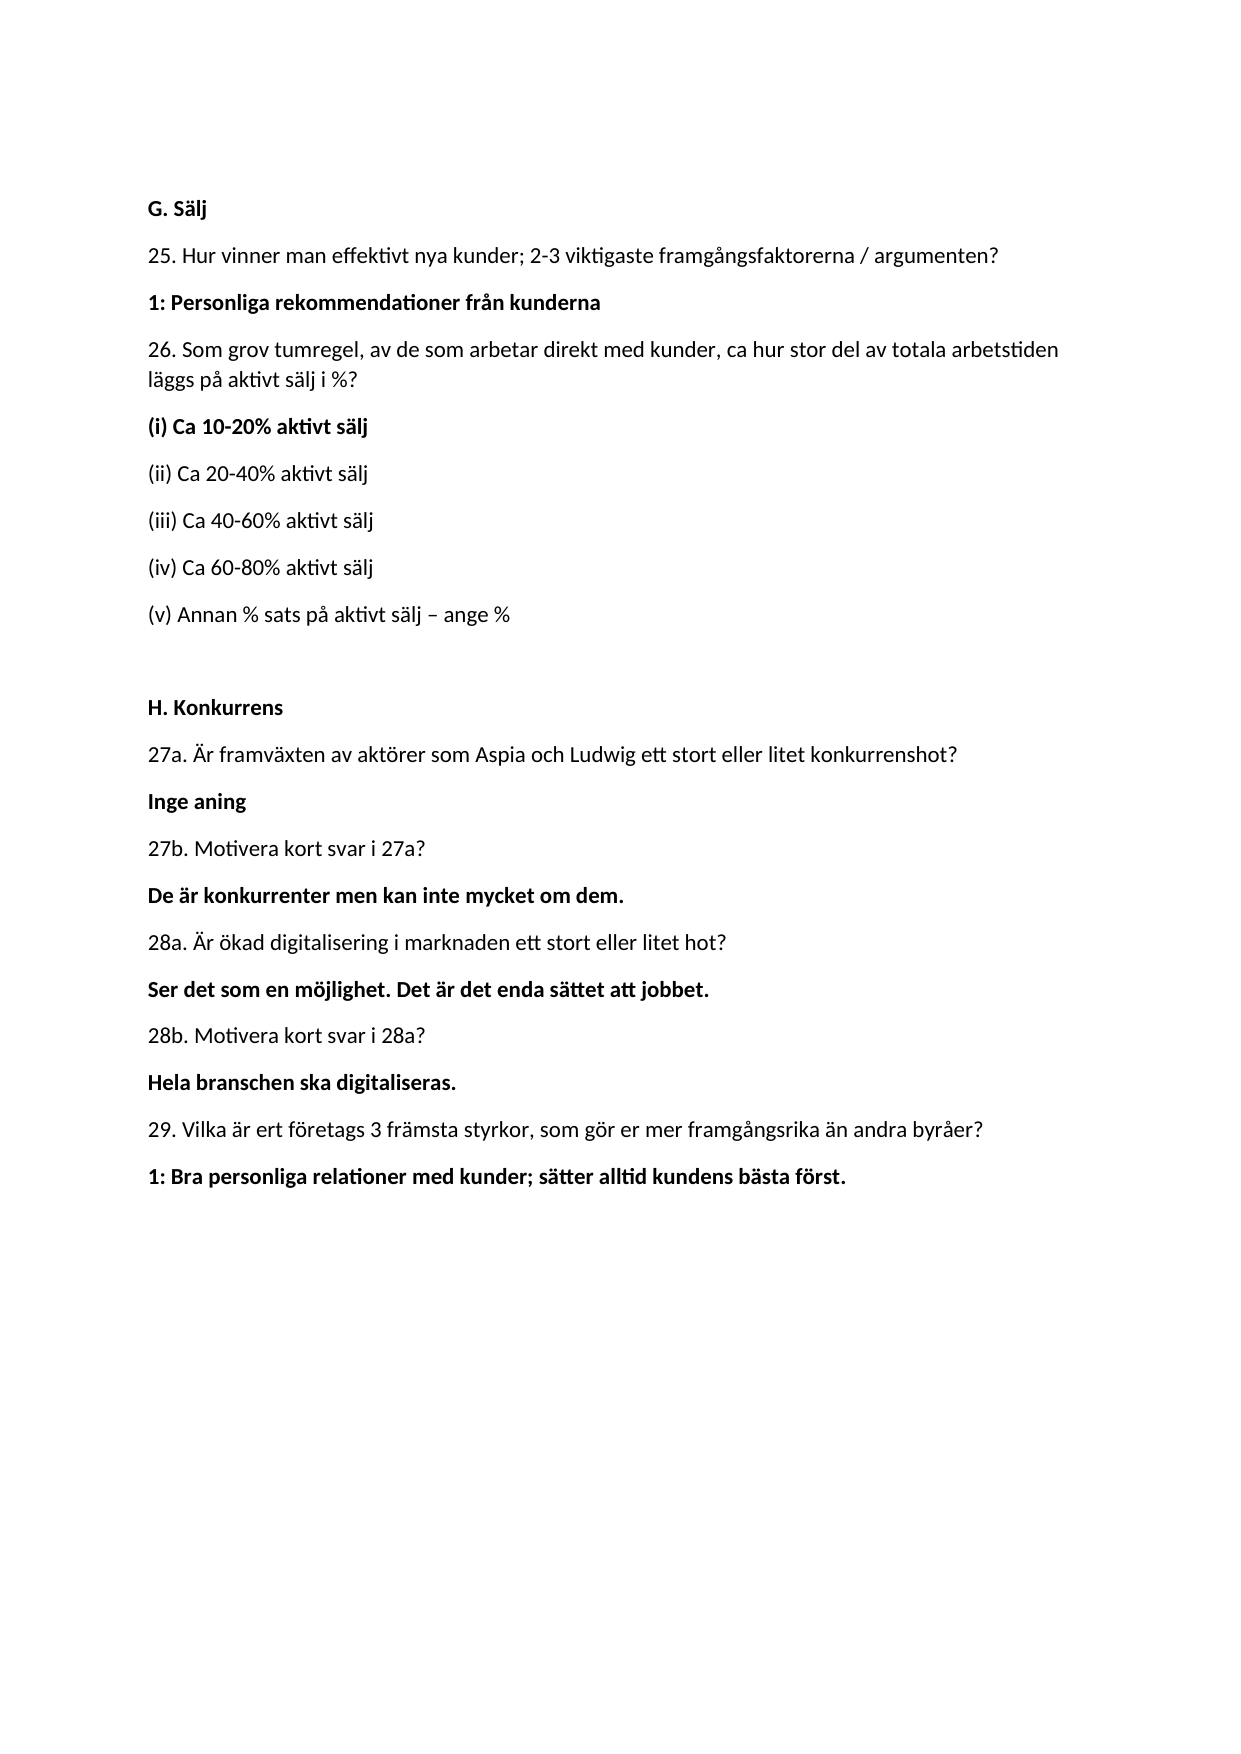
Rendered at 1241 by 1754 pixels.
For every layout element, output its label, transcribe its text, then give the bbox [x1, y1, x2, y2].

text (v) Annan % sats på aktivt sälj – ange % [148, 600, 1093, 628]
text 25. Hur vinner man effektivt nya kunder; 2-3 viktigaste framgångsfaktorerna / argumenten? [148, 241, 1093, 269]
text 29. Vilka är ert företags 3 främsta styrkor, som gör er mer framgångsrika än andra byråer? [148, 1115, 1093, 1143]
text 27a. Är framväxten av aktörer som Aspia och Ludwig ett stort eller litet konkurrenshot? [148, 740, 1093, 768]
text 1: Personliga rekommendationer från kunderna [148, 288, 1093, 316]
text (iii) Ca 40-60% aktivt sälj [148, 506, 1093, 534]
text Ser det som en möjlighet. Det är det enda sättet att jobbet. [148, 975, 1093, 1003]
text 26. Som grov tumregel, av de som arbetar direkt med kunder, ca hur stor del av totala arbetstiden läggs på aktivt sälj i %? [148, 335, 1093, 393]
text Inge aning [148, 787, 1093, 815]
text 1: Bra personliga relationer med kunder; sätter alltid kundens bästa först. [148, 1162, 1093, 1190]
text 28a. Är ökad digitalisering i marknaden ett stort eller litet hot? [148, 928, 1093, 956]
text 28b. Motivera kort svar i 28a? [148, 1022, 1093, 1049]
text H. Konkurrens [148, 693, 1093, 721]
text (i) Ca 10-20% aktivt sälj [148, 412, 1093, 440]
text De är konkurrenter men kan inte mycket om dem. [148, 881, 1093, 909]
text Hela branschen ska digitaliseras. [148, 1068, 1093, 1096]
text 27b. Motivera kort svar i 27a? [148, 834, 1093, 862]
text (iv) Ca 60-80% aktivt sälj [148, 553, 1093, 581]
text (ii) Ca 20-40% aktivt sälj [148, 459, 1093, 487]
text G. Sälj [148, 194, 1093, 222]
